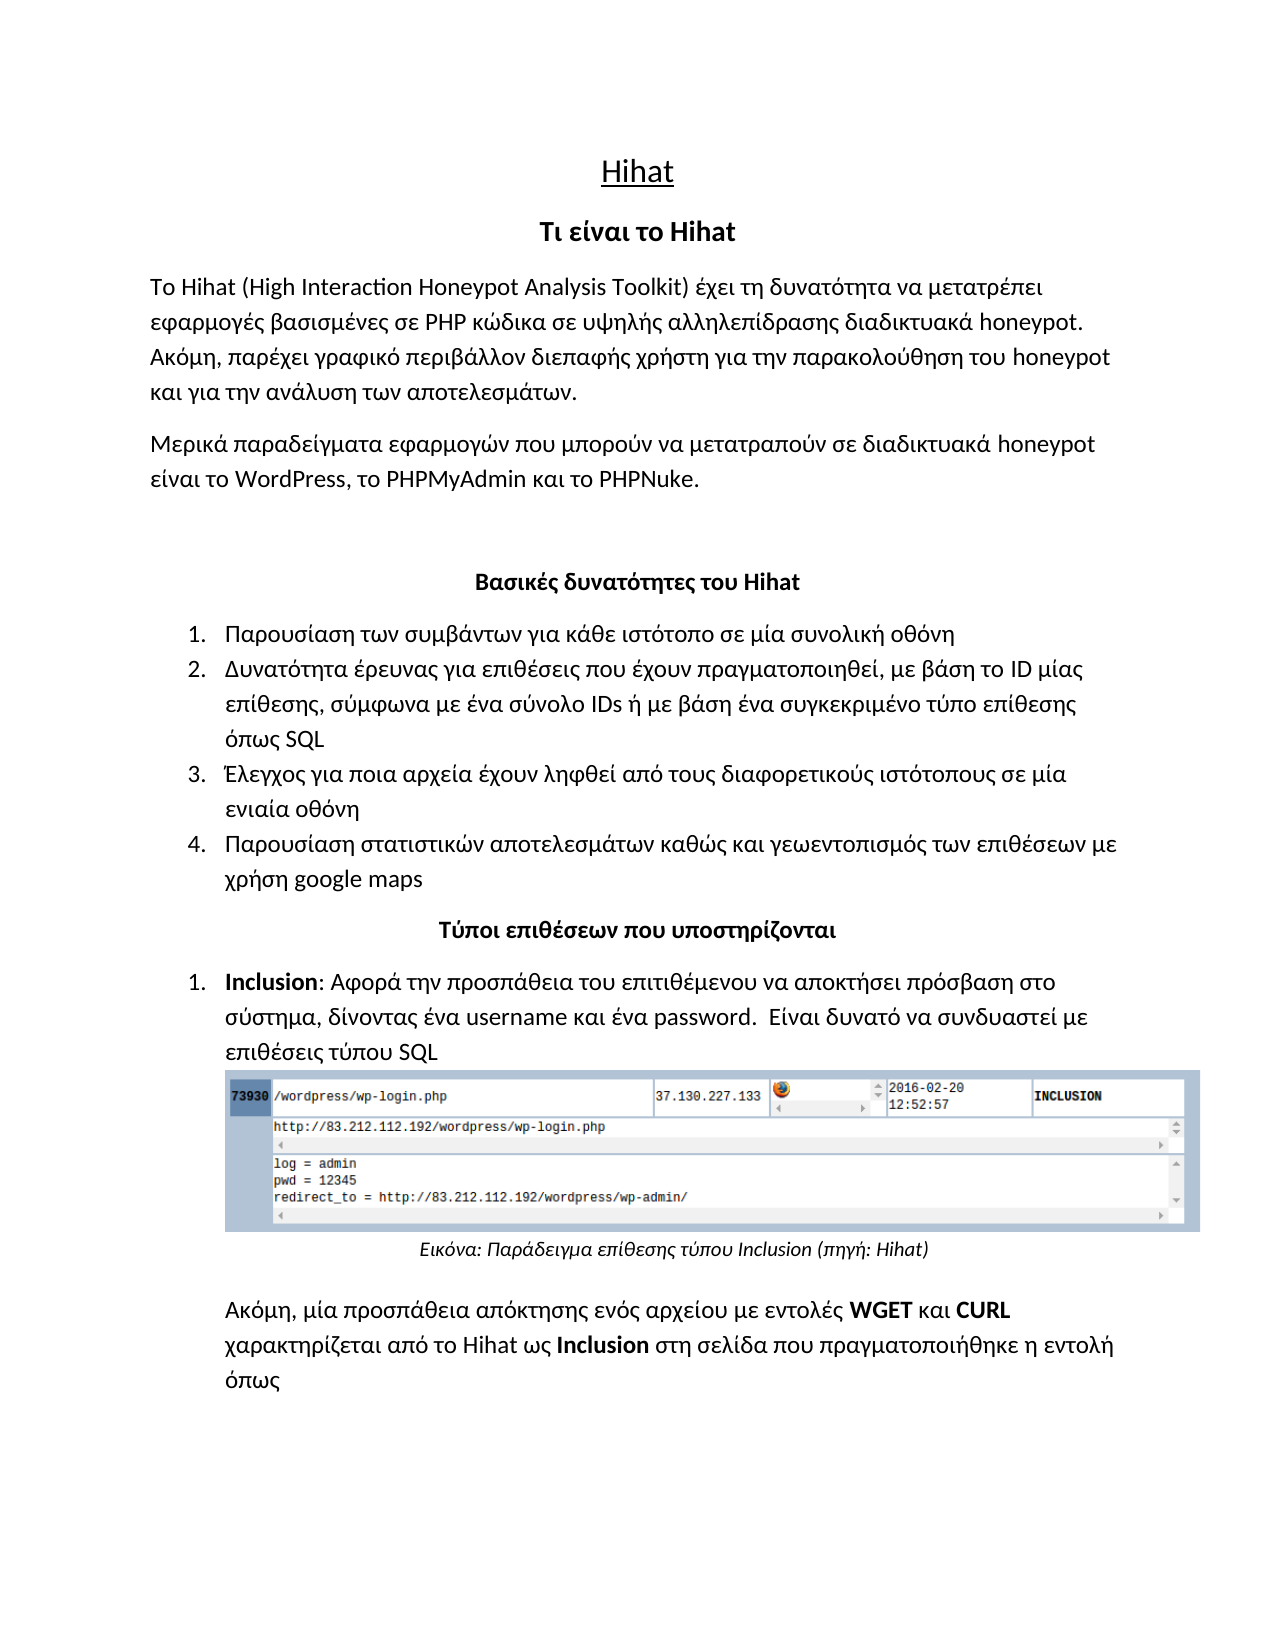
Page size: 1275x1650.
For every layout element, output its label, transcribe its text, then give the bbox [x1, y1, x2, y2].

text Το Hihat (High Interaction Honeypot Analysis Toolkit) έχει τη δυνατότητα να μετατρέπει εφαρμογές βασισμένες σε PHP κώδικα σε υψηλής αλληλεπίδρασης διαδικτυακά honeypot. Ακόμη, παρέχει γραφικό περιβάλλον διεπαφής χρήστη για την παρακολούθηση του honeypot και για την ανάλυση των αποτελεσμάτων. [150, 271, 1125, 407]
text Τύποι επιθέσεων που υποστηρίζονται [150, 914, 1125, 945]
list Δυνατότητα έρευνας για επιθέσεις που έχουν πραγματοποιηθεί, με βάση το ID μίας επίθεσης, σύμφωνα με ένα σύνολο IDs ή με βάση ένα συγκεκριμένο τύπο επίθεσης όπως SQL [187, 653, 1125, 753]
list Ακόμη, μία προσπάθεια απόκτησης ενός αρχείου με εντολές WGET και CURL χαρακτηρίζεται από το Hihat ως Inclusion στη σελίδα που πραγματοποιήθηκε η εντολή όπως [225, 1294, 1125, 1395]
text Βασικές δυνατότητες του Hihat [150, 566, 1125, 597]
text Μερικά παραδείγματα εφαρμογών που μπορούν να μετατραπούν σε διαδικτυακά honeypot είναι το WordPress, το PHPMyAdmin και το PHPNuke. [150, 428, 1125, 493]
picture [225, 1070, 1200, 1232]
list Παρουσίαση των συμβάντων για κάθε ιστότοπο σε μία συνολική οθόνη [187, 618, 1125, 648]
list Εικόνα: Παράδειγμα επίθεσης τύπου Inclusion (πηγή: Hihat) [225, 1236, 1125, 1261]
text Τι είναι το Hihat [150, 213, 1125, 249]
list Παρουσίαση στατιστικών αποτελεσμάτων καθώς και γεωεντοπισμός των επιθέσεων με χρήση google maps [187, 828, 1125, 893]
text Hihat [150, 150, 1125, 191]
list Έλεγχος για ποια αρχεία έχουν ληφθεί από τους διαφορετικούς ιστότοπους σε μία ενιαία οθόνη [187, 758, 1125, 823]
